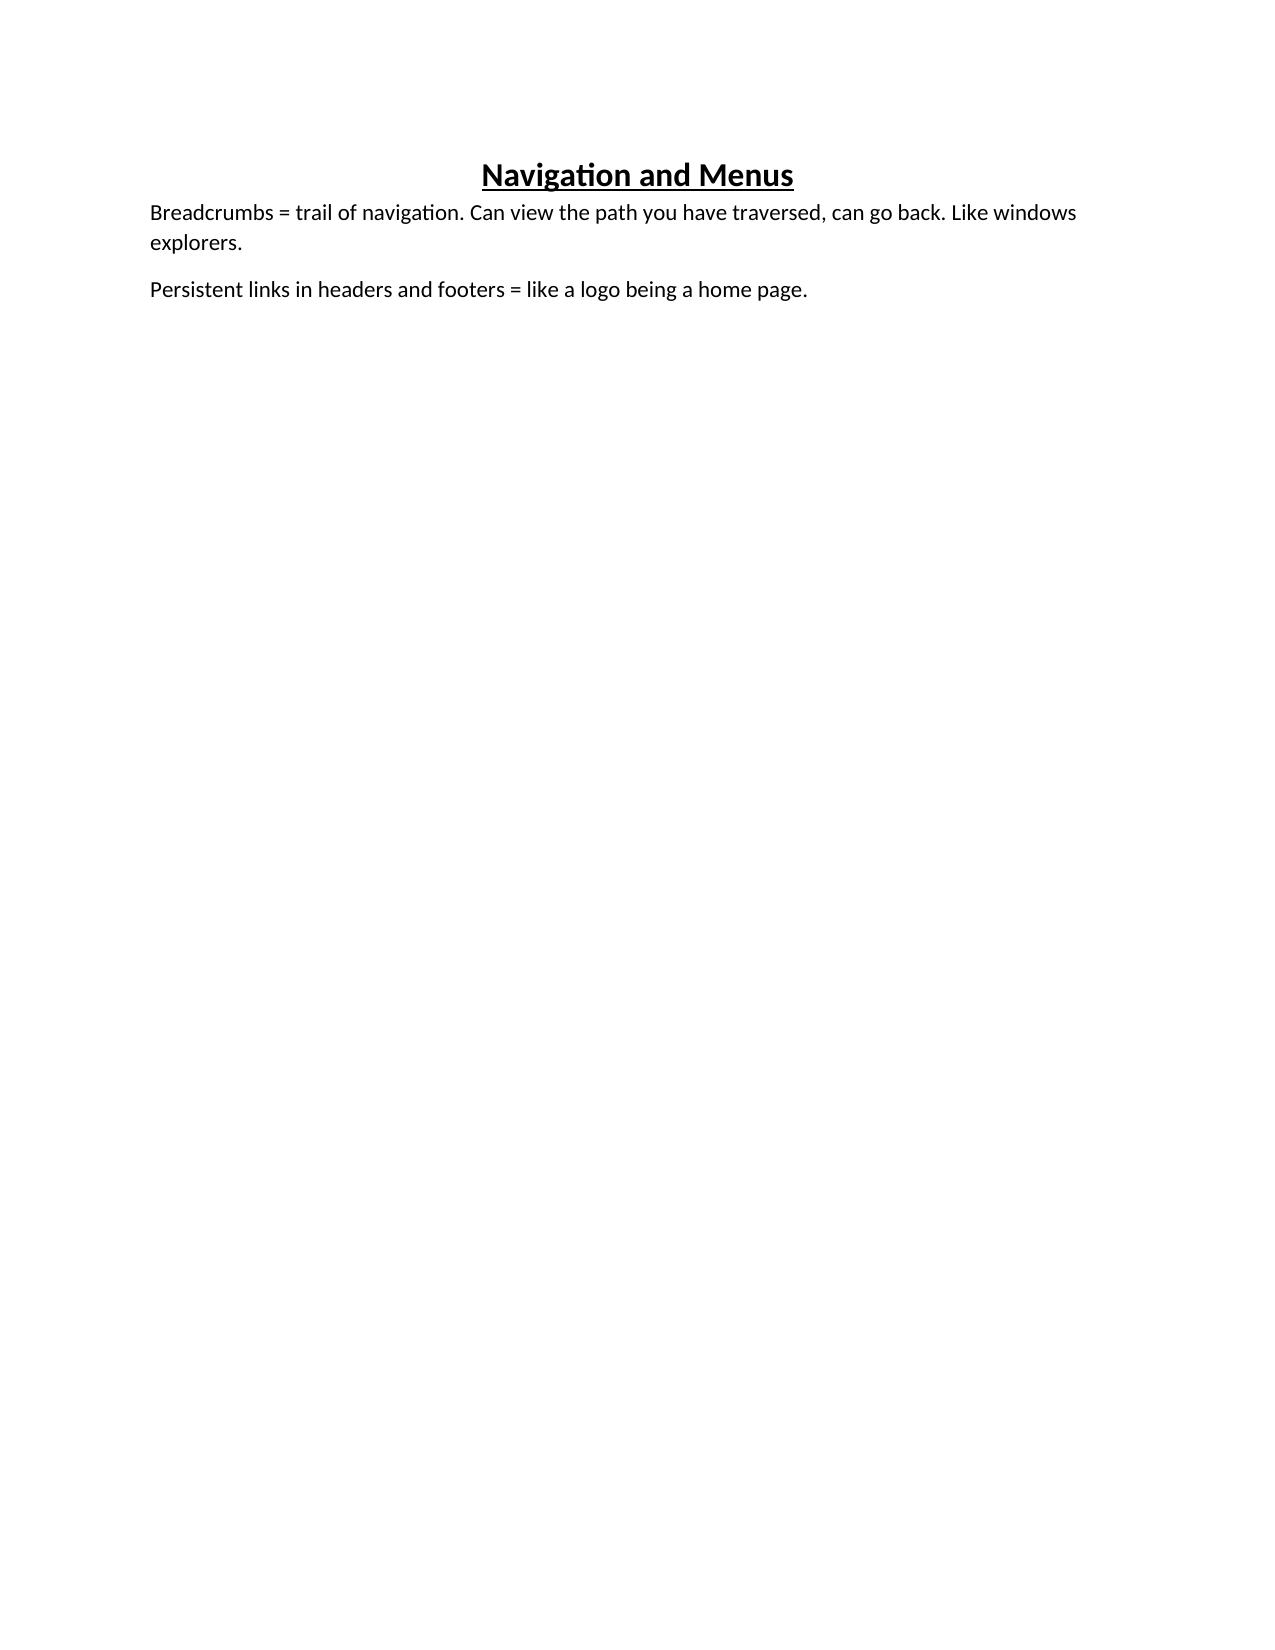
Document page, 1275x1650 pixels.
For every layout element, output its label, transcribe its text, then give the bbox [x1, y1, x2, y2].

text Breadcrumbs = trail of navigation. Can view the path you have traversed, can go back. Like windows explorers. [150, 198, 1125, 256]
text Persistent links in headers and footers = like a logo being a home page. [150, 275, 1125, 303]
subtitle Navigation and Menus [150, 154, 1125, 195]
